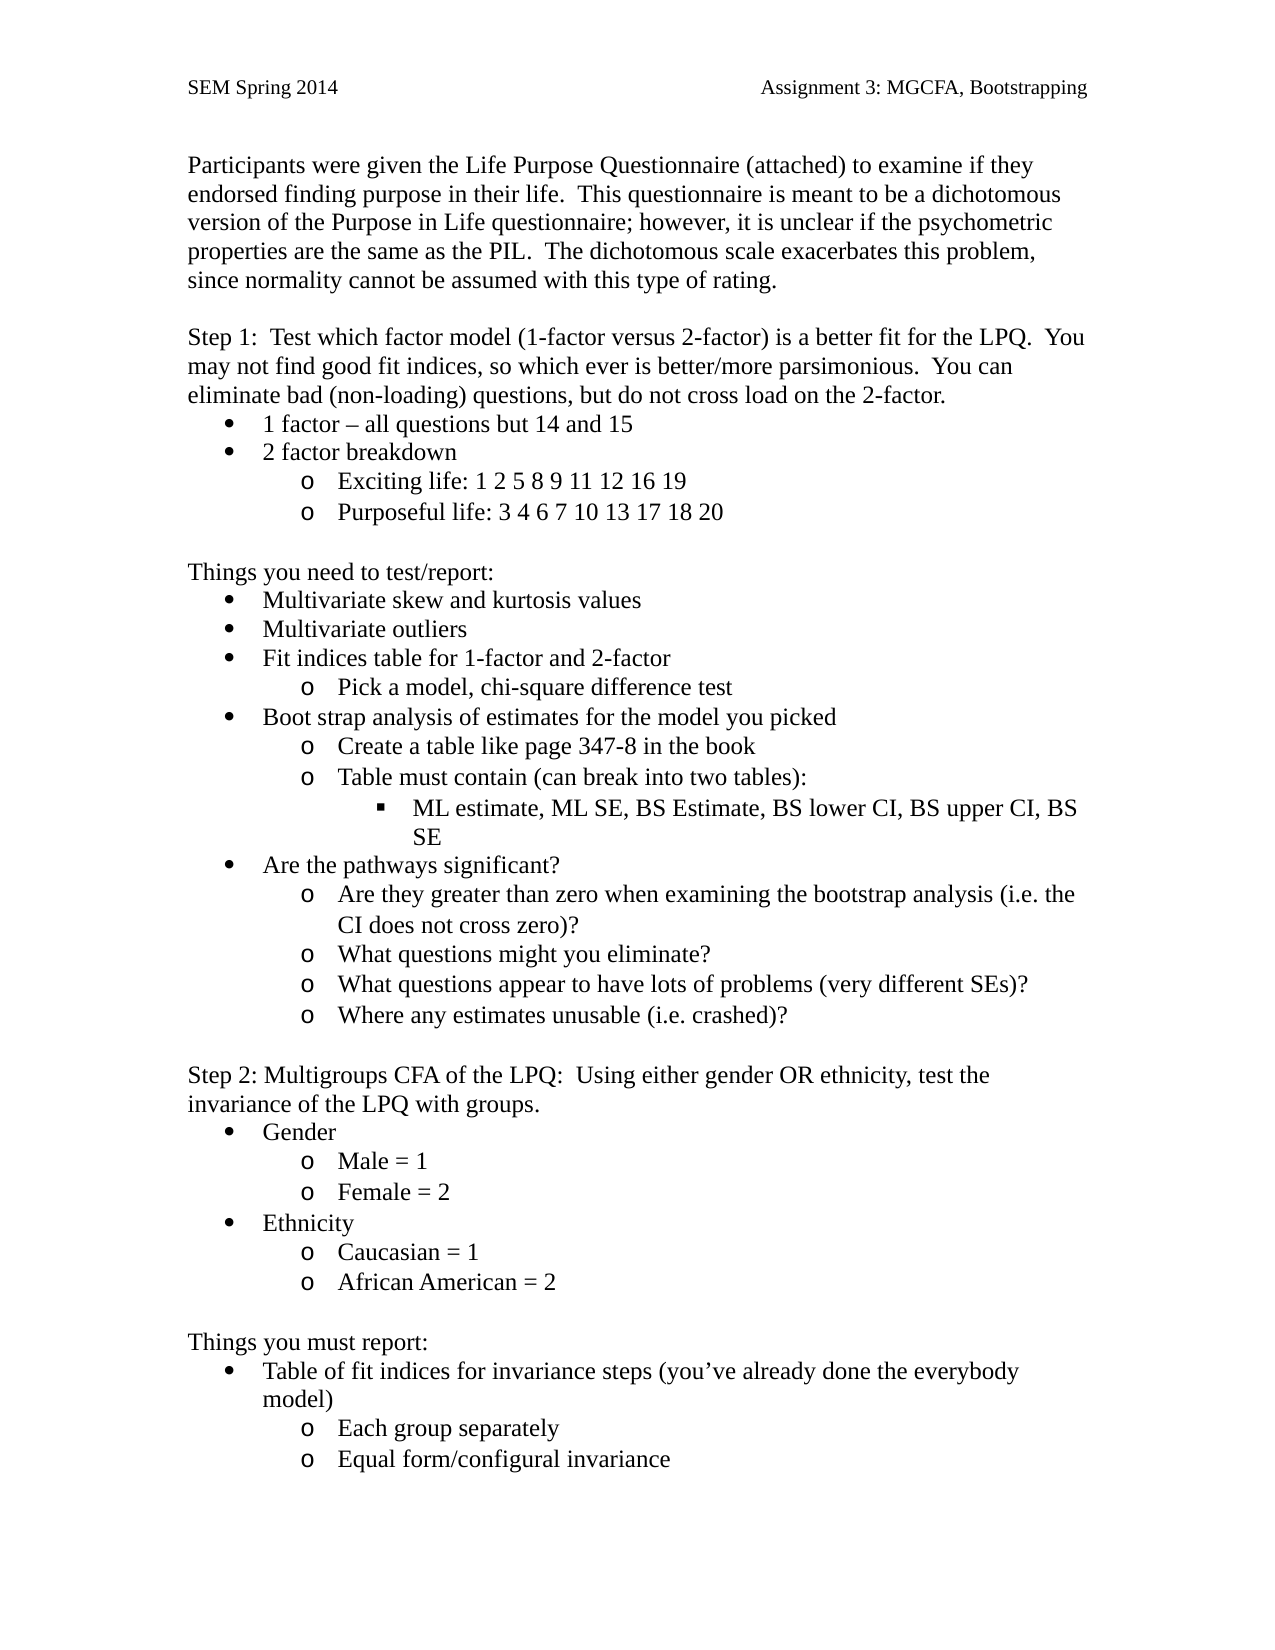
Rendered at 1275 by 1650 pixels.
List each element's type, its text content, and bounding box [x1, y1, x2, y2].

list Each group separately [300, 1413, 1087, 1444]
list Are they greater than zero when examining the bootstrap analysis (i.e. the CI does not cross zero)? [300, 879, 1087, 939]
list Male = 1 [300, 1146, 1087, 1177]
list Gender [225, 1117, 1087, 1146]
list Table of fit indices for invariance steps (you’ve already done the everybody model) [225, 1356, 1087, 1413]
list What questions appear to have lots of problems (very different SEs)? [300, 969, 1087, 1000]
list Equal form/configural invariance [300, 1444, 1087, 1475]
list Multivariate outliers [225, 614, 1087, 643]
text Things you need to test/report: [187, 557, 1087, 585]
list Multivariate skew and kurtosis values [225, 585, 1087, 614]
list What questions might you eliminate? [300, 939, 1087, 969]
list African American = 2 [300, 1267, 1087, 1298]
list Create a table like page 347-8 in the book [300, 731, 1087, 762]
list Boot strap analysis of estimates for the model you picked [225, 702, 1087, 731]
list Table must contain (can break into two tables): [300, 762, 1087, 793]
text Things you must report: [187, 1327, 1087, 1356]
list 1 factor – all questions but 14 and 15 [225, 409, 1087, 437]
text Step 2: Multigroups CFA of the LPQ: Using either gender OR ethnicity, test the invariance of the LPQ with groups. [187, 1060, 1087, 1117]
text Step 1: Test which factor model (1-factor versus 2-factor) is a better fit for the LPQ. You may not find good fit indices, so which ever is better/more parsimonious. You can eliminate bad (non-loading) questions, but do not cross load on the 2-factor. [187, 322, 1087, 409]
list Are the pathways significant? [225, 850, 1087, 879]
list Fit indices table for 1-factor and 2-factor [225, 643, 1087, 672]
list Ethnicity [225, 1208, 1087, 1237]
text Participants were given the Life Purpose Questionnaire (attached) to examine if they endorsed finding purpose in their life. This questionnaire is meant to be a dichotomous version of the Purpose in Life questionnaire; however, it is unclear if the psychometric properties are the same as the PIL. The dichotomous scale exacerbates this problem, since normality cannot be assumed with this type of rating. [187, 150, 1087, 294]
list Where any estimates unusable (i.e. crashed)? [300, 1000, 1087, 1031]
list Caucasian = 1 [300, 1237, 1087, 1267]
list ML estimate, ML SE, BS Estimate, BS lower CI, BS upper CI, BS SE [375, 793, 1087, 850]
list Female = 2 [300, 1177, 1087, 1208]
list Exciting life: 1 2 5 8 9 11 12 16 19 [300, 466, 1087, 497]
list Purposeful life: 3 4 6 7 10 13 17 18 20 [300, 497, 1087, 528]
list Pick a model, chi-square difference test [300, 672, 1087, 702]
list 2 factor breakdown [225, 437, 1087, 466]
